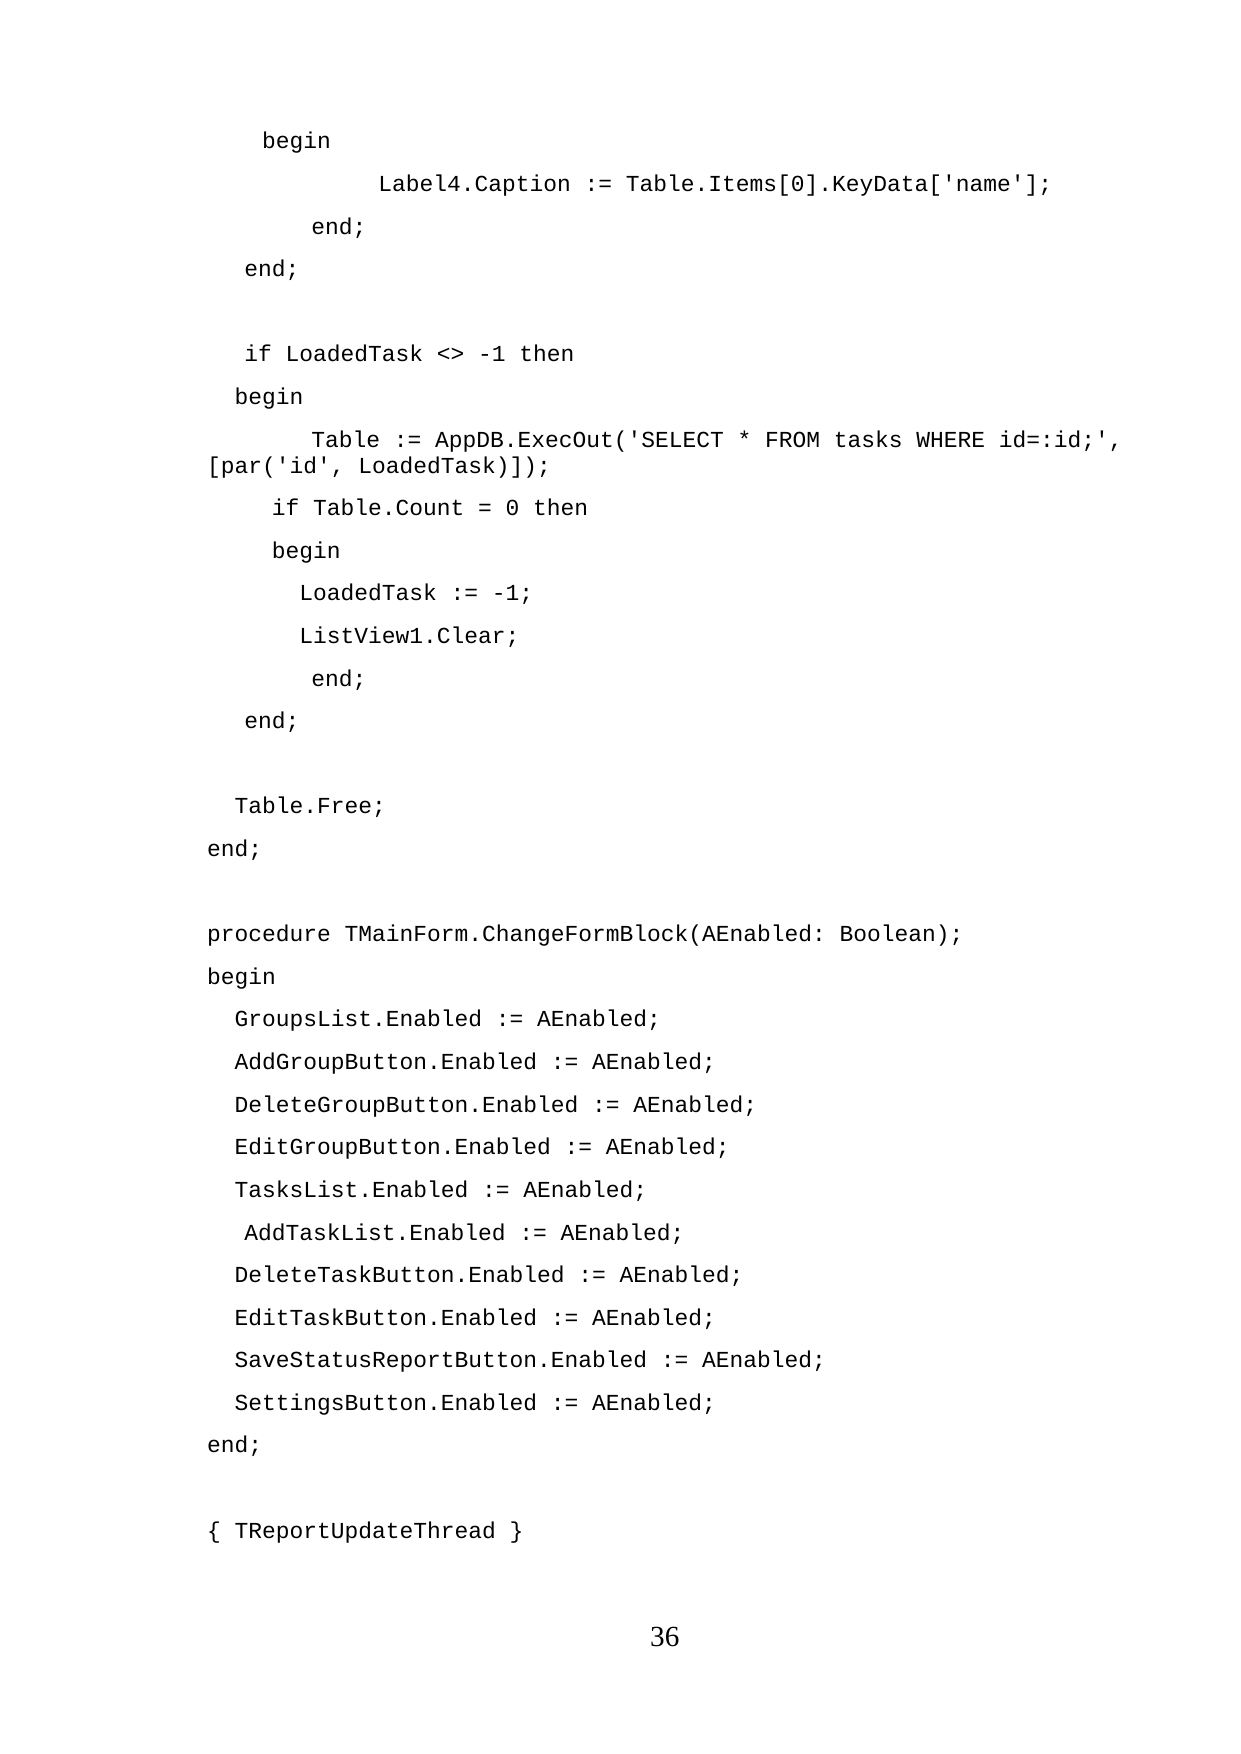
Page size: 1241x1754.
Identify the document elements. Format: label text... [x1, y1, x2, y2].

text if Table.Count = 0 then [207, 497, 1152, 522]
text EditTaskButton.Enabled := AEnabled; [207, 1306, 1152, 1332]
text DeleteTaskButton.Enabled := AEnabled; [207, 1263, 1152, 1289]
text { TReportUpdateThread } [207, 1519, 1152, 1545]
text end; [207, 837, 1152, 863]
text end; [207, 215, 1152, 241]
text SettingsButton.Enabled := AEnabled; [207, 1391, 1152, 1417]
text end; [207, 709, 1152, 736]
text Label4.Caption := Table.Items[0].KeyData['name']; [207, 172, 1152, 198]
text begin [207, 385, 1152, 411]
text TasksList.Enabled := AEnabled; [207, 1178, 1152, 1204]
text Table := AppDB.ExecOut('SELECT * FROM tasks WHERE id=:id;', [par('id', LoadedTask)]); [207, 428, 1152, 480]
text EditGroupButton.Enabled := AEnabled; [207, 1136, 1152, 1162]
text GroupsList.Enabled := AEnabled; [207, 1008, 1152, 1034]
text begin [207, 130, 1152, 156]
text end; [207, 667, 1152, 693]
text AddTaskList.Enabled := AEnabled; [207, 1221, 1152, 1247]
text end; [207, 258, 1152, 283]
text if LoadedTask <> -1 then [207, 343, 1152, 369]
text procedure TMainForm.ChangeFormBlock(AEnabled: Boolean); [207, 923, 1152, 948]
text Table.Free; [207, 795, 1152, 821]
text LoadedTask := -1; [207, 582, 1152, 608]
text ListView1.Clear; [207, 624, 1152, 650]
text end; [207, 1434, 1152, 1460]
text AddGroupButton.Enabled := AEnabled; [207, 1050, 1152, 1076]
text DeleteGroupButton.Enabled := AEnabled; [207, 1093, 1152, 1119]
text begin [207, 539, 1152, 565]
text SaveStatusReportButton.Enabled := AEnabled; [207, 1349, 1152, 1374]
text begin [207, 965, 1152, 991]
